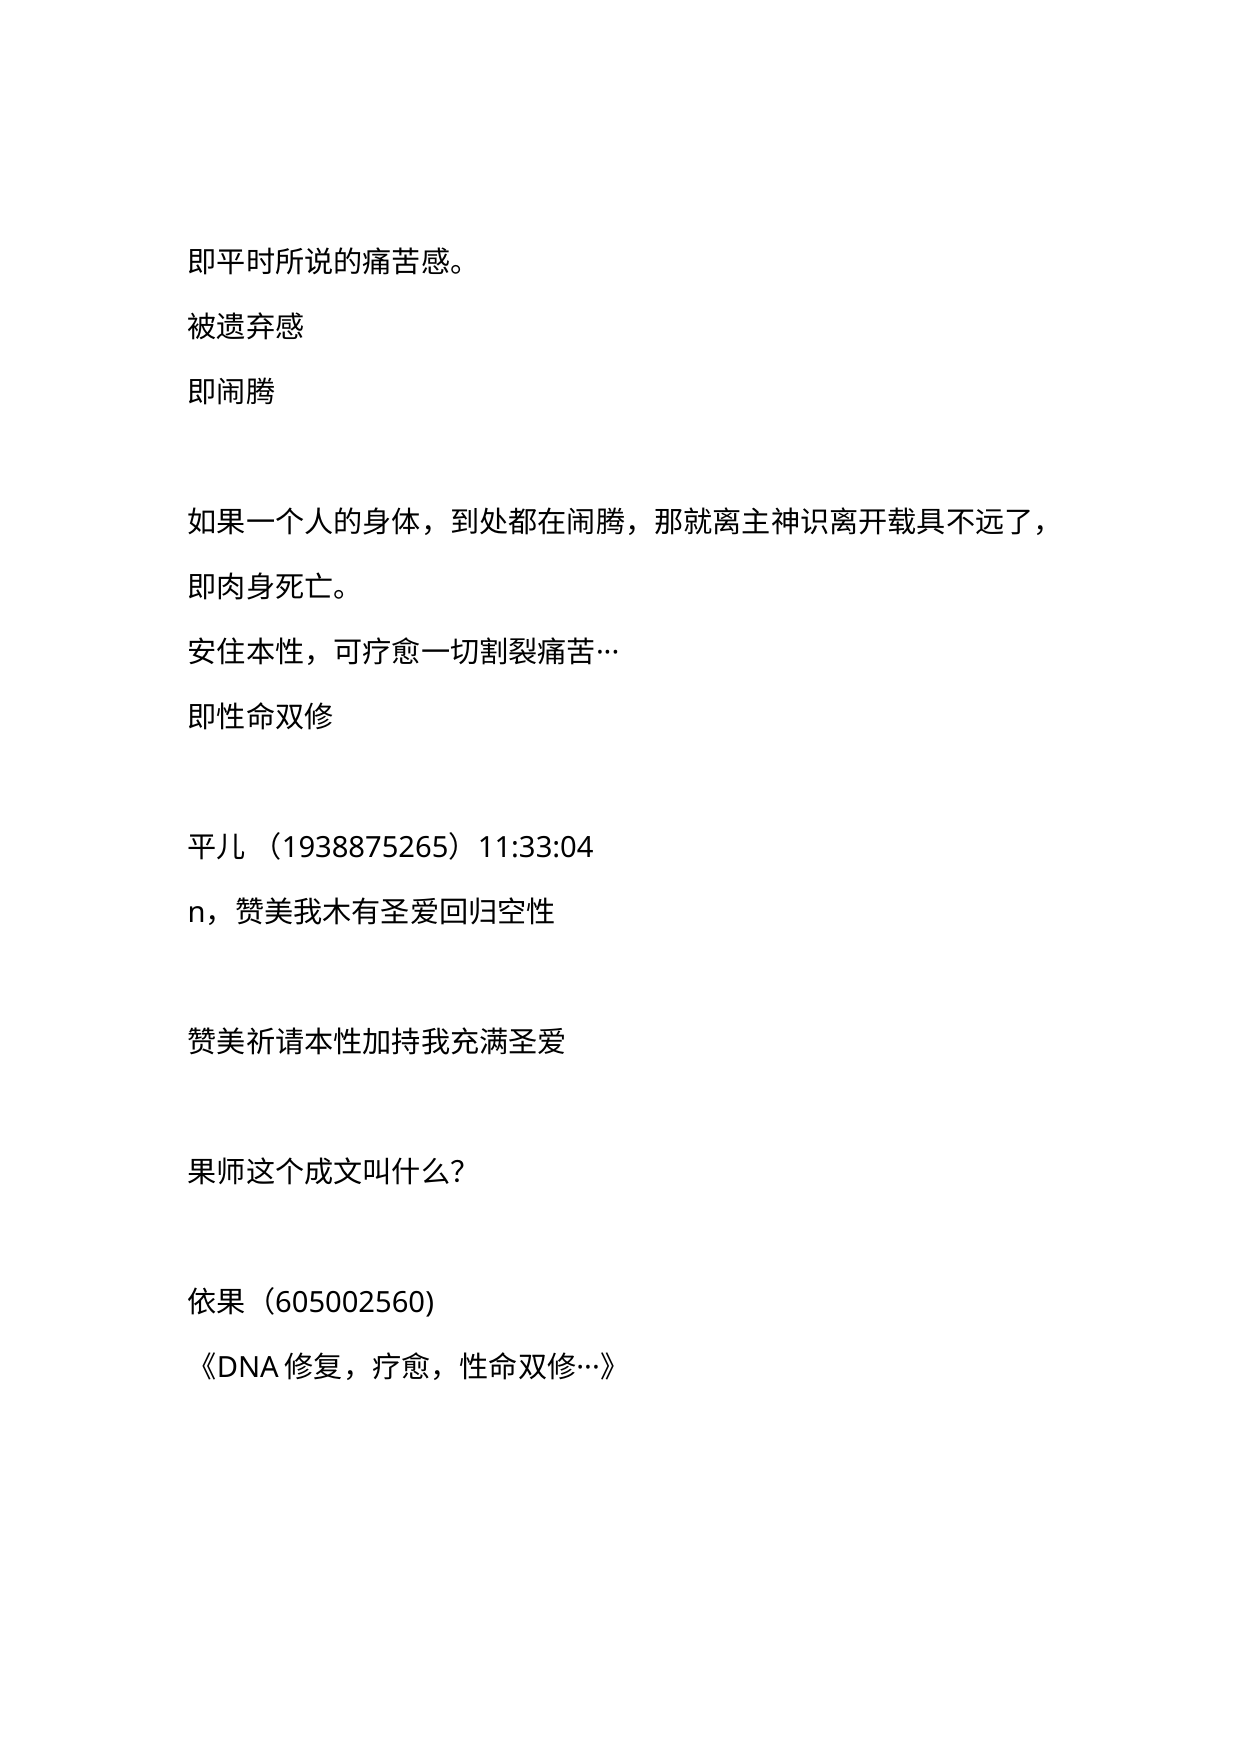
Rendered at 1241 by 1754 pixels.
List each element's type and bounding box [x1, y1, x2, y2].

text [187, 162, 1053, 1397]
